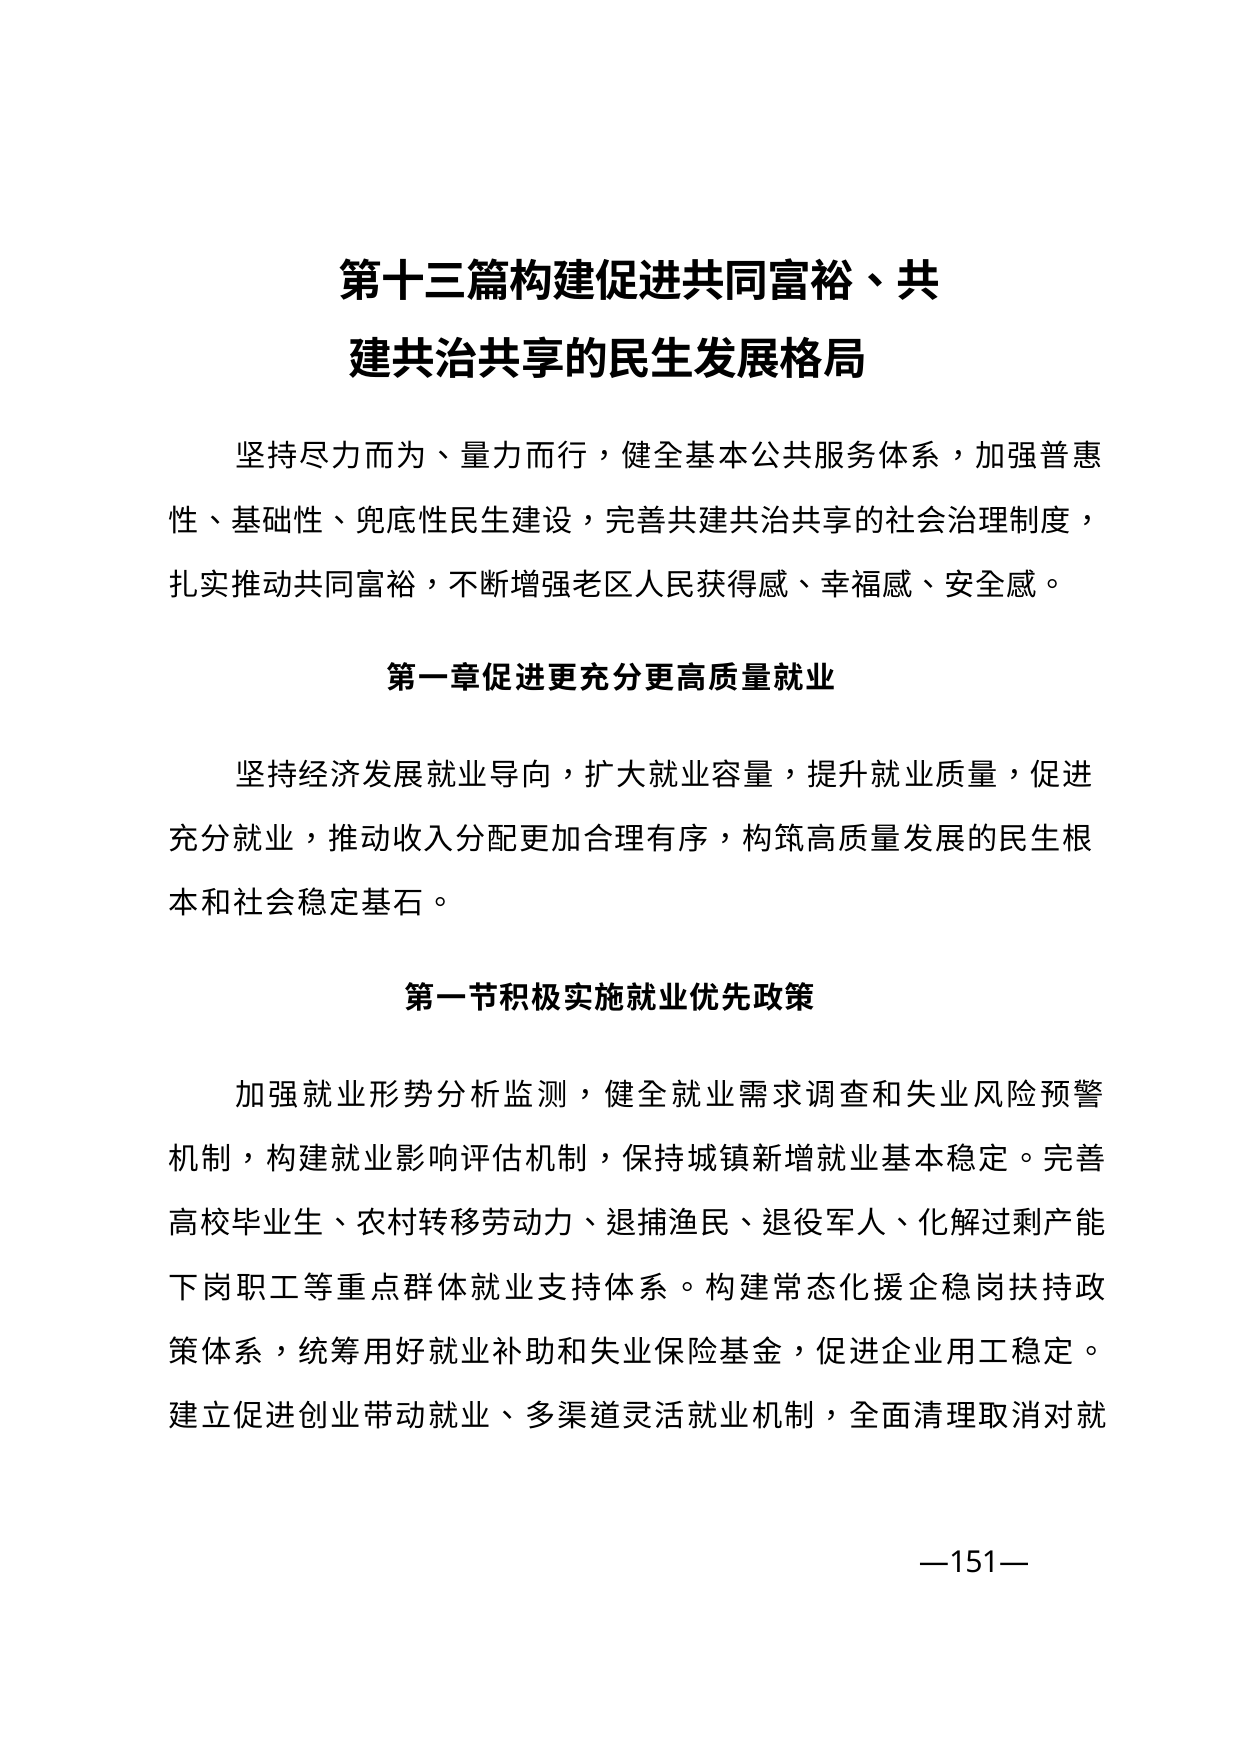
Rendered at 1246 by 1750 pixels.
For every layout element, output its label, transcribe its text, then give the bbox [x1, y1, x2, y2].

text 坚持经济发展就业导向，扩大就业容量，提升就业质量，促进充分就业，推动收入分配更加合理有序，构筑高质量发展的民生根本和社会稳定基石。 [169, 753, 1093, 923]
text 坚持尽力而为、量力而行，健全基本公共服务体系，加强普惠性、基础性、兜底性民生建设，完善共建共治共享的社会治理制度，扎实推动共同富裕，不断增强老区人民获得感、幸福感、安全感。 [169, 434, 1104, 604]
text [169, 1073, 1106, 1435]
text 第一章促进更充分更高质量就业 [386, 658, 1106, 696]
text 第一节积极实施就业优先政策 [404, 978, 1106, 1016]
text 第十三篇构建促进共同富裕、共建共治共享的民生发展格局 [338, 250, 945, 387]
